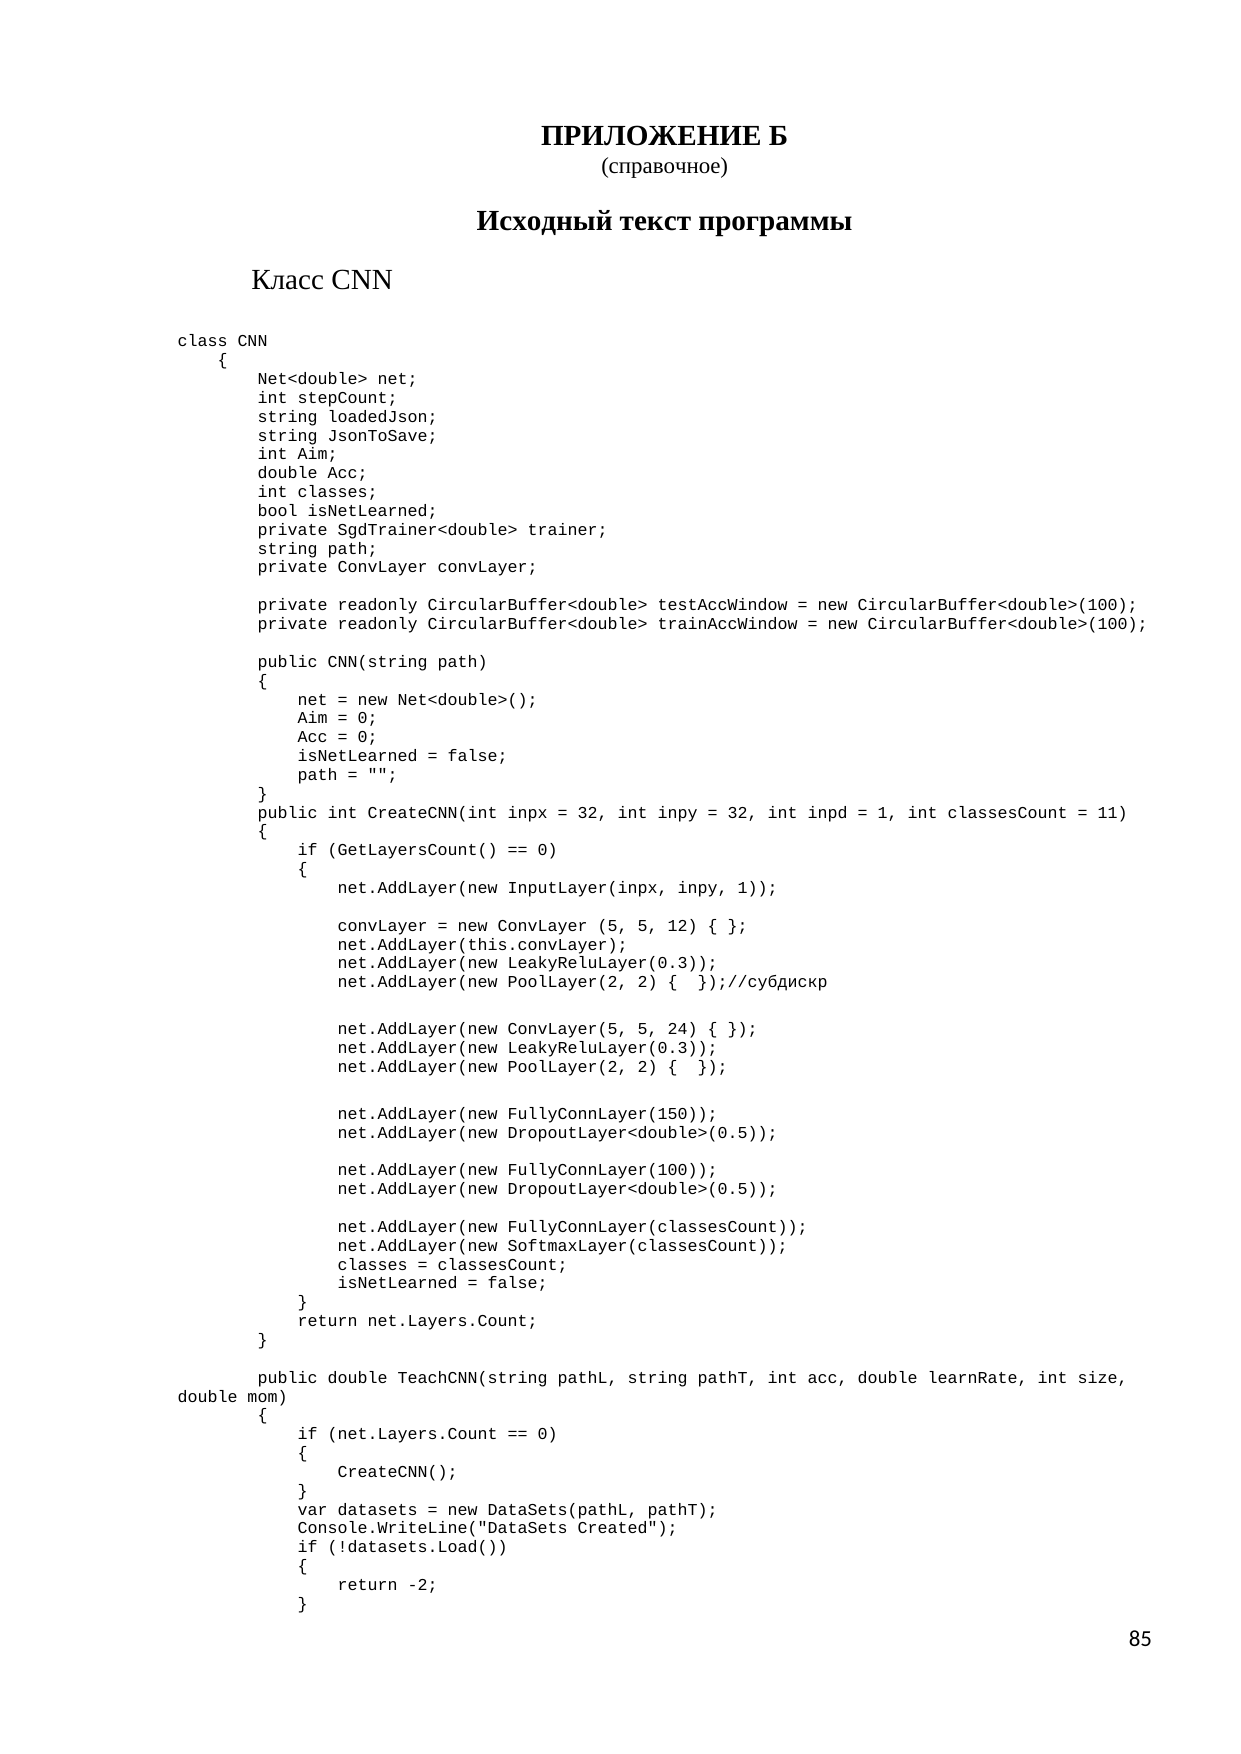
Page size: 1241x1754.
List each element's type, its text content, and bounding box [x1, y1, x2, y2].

text net.AddLayer(new FullyConnLayer(150)); [177, 1105, 1152, 1124]
text int Aim; [177, 446, 1152, 465]
text } [177, 1294, 1152, 1313]
text net = new Net<double>(); [177, 691, 1152, 710]
text net.AddLayer(new DropoutLayer<double>(0.5)); [177, 1181, 1152, 1199]
list ПРИЛОЖЕНИЕ б [177, 118, 1152, 152]
text } [177, 1332, 1152, 1350]
text isNetLearned = false; [177, 1275, 1152, 1294]
text net.AddLayer(new FullyConnLayer(classesCount)); [177, 1218, 1152, 1237]
text string JsonToSave; [177, 427, 1152, 446]
text net.AddLayer(new InputLayer(inpx, inpy, 1)); [177, 879, 1152, 898]
text net.AddLayer(new SoftmaxLayer(classesCount)); [177, 1237, 1152, 1256]
text var datasets = new DataSets(pathL, pathT); [177, 1501, 1152, 1520]
text } [177, 785, 1152, 804]
text int classes; [177, 484, 1152, 502]
text public CNN(string path) [177, 653, 1152, 672]
text net.AddLayer(new FullyConnLayer(100)); [177, 1162, 1152, 1181]
text classes = classesCount; [177, 1256, 1152, 1275]
text bool isNetLearned; [177, 502, 1152, 521]
text class CNN [177, 333, 1152, 352]
text private readonly CircularBuffer<double> testAccWindow = new CircularBuffer<double>(100); [177, 597, 1152, 616]
text Класс CNN [177, 262, 1152, 296]
text string path; [177, 540, 1152, 559]
text net.AddLayer(new ConvLayer(5, 5, 24) { }); [177, 1021, 1152, 1039]
text string loadedJson; [177, 408, 1152, 427]
text if (!datasets.Load()) [177, 1539, 1152, 1558]
text int stepCount; [177, 389, 1152, 408]
text return net.Layers.Count; [177, 1313, 1152, 1332]
text if (net.Layers.Count == 0) [177, 1426, 1152, 1445]
text convLayer = new ConvLayer (5, 5, 12) { }; [177, 917, 1152, 936]
text Console.WriteLine("DataSets Created"); [177, 1520, 1152, 1539]
text net.AddLayer(new DropoutLayer<double>(0.5)); [177, 1124, 1152, 1143]
text private readonly CircularBuffer<double> trainAccWindow = new CircularBuffer<double>(100); [177, 616, 1152, 634]
text net.AddLayer(new LeakyReluLayer(0.3)); [177, 1039, 1152, 1058]
text { [177, 352, 1152, 371]
text return -2; [177, 1577, 1152, 1596]
text net.AddLayer(new LeakyReluLayer(0.3)); [177, 955, 1152, 974]
text path = ""; [177, 766, 1152, 785]
text private SgdTrainer<double> trainer; [177, 521, 1152, 540]
text public int CreateCNN(int inpx = 32, int inpy = 32, int inpd = 1, int classesCount = 11) [177, 804, 1152, 823]
text Acc = 0; [177, 729, 1152, 748]
text net.AddLayer(new PoolLayer(2, 2) { }); [177, 1058, 1152, 1077]
text Исходный текст программы [177, 203, 1152, 236]
text { [177, 1407, 1152, 1426]
text public double TeachCNN(string pathL, string pathT, int acc, double learnRate, int size, double mom) [177, 1369, 1152, 1407]
text isNetLearned = false; [177, 748, 1152, 766]
text { [177, 1445, 1152, 1463]
text CreateCNN(); [177, 1463, 1152, 1482]
text { [177, 1558, 1152, 1577]
text { [177, 861, 1152, 879]
text if (GetLayersCount() == 0) [177, 842, 1152, 861]
text { [177, 823, 1152, 842]
text (справочное) [177, 152, 1152, 178]
text } [177, 1596, 1152, 1614]
text double Acc; [177, 465, 1152, 484]
text { [177, 672, 1152, 691]
text Net<double> net; [177, 371, 1152, 389]
text } [177, 1482, 1152, 1501]
text Aim = 0; [177, 710, 1152, 729]
text private ConvLayer convLayer; [177, 559, 1152, 578]
text net.AddLayer(new PoolLayer(2, 2) { });//субдискр [177, 974, 1152, 993]
text net.AddLayer(this.convLayer); [177, 936, 1152, 955]
